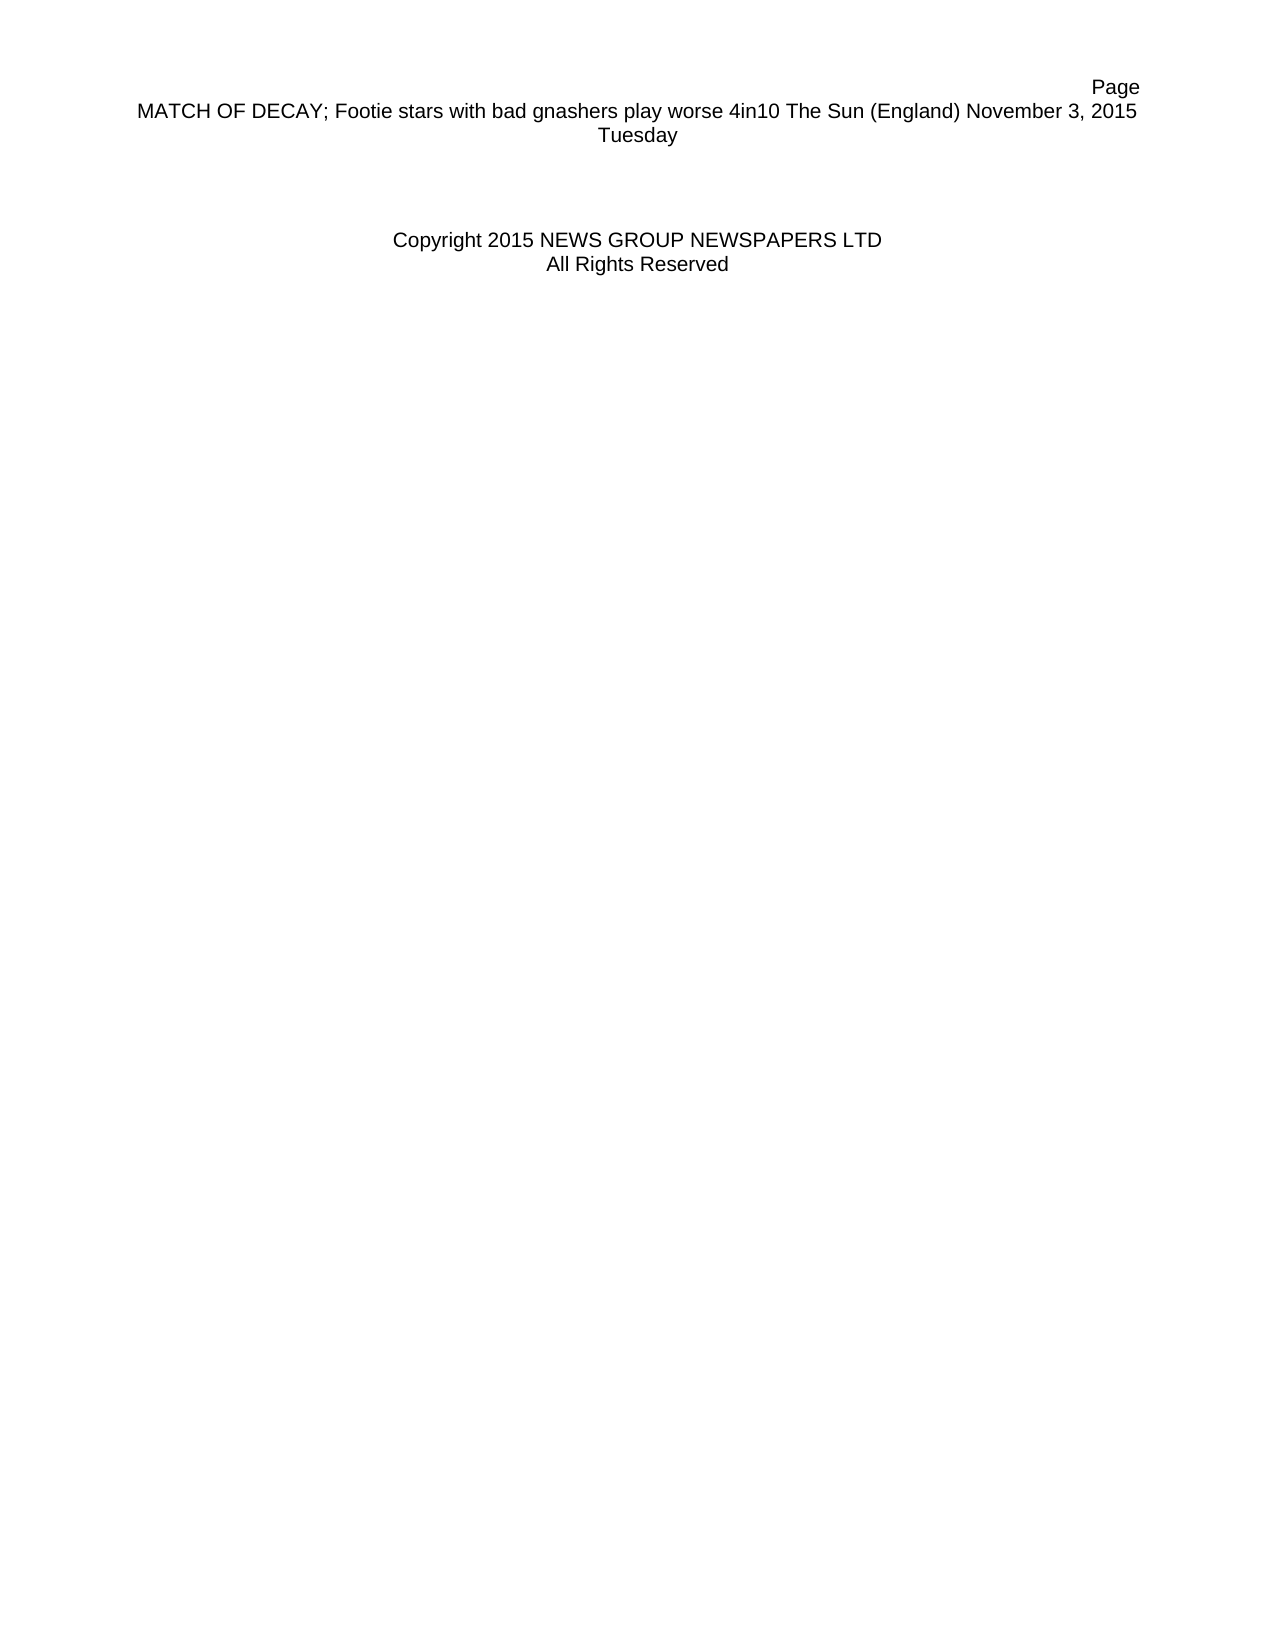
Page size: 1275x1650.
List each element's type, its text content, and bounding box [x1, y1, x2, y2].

text Copyright 2015 NEWS GROUP NEWSPAPERS LTD [135, 228, 1140, 252]
text All Rights Reserved [135, 252, 1140, 276]
